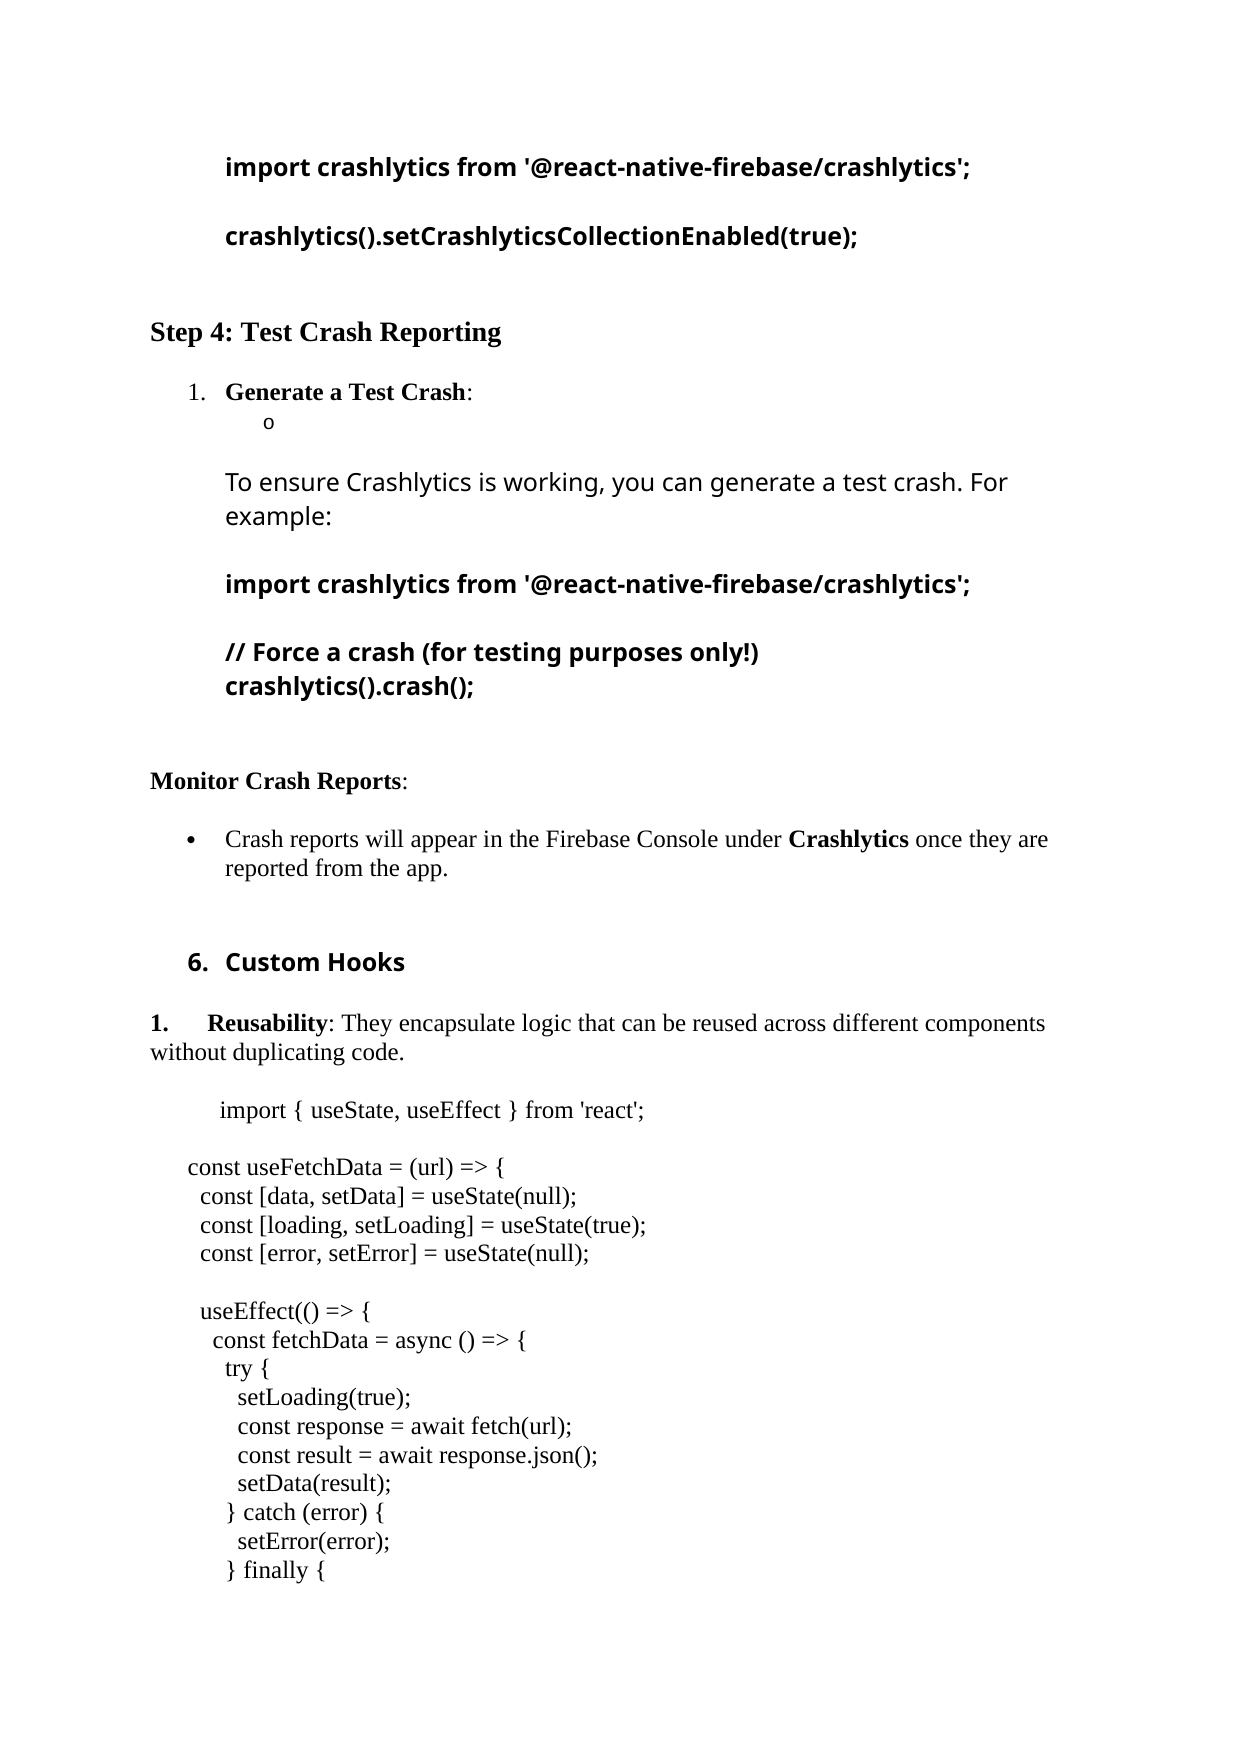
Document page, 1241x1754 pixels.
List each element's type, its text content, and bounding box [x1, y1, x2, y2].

list import crashlytics from '@react-native-firebase/crashlytics'; [225, 567, 1090, 601]
list Custom Hooks [187, 945, 1090, 979]
text const response = await fetch(url); [187, 1411, 1090, 1440]
text try { [187, 1353, 1090, 1382]
list import crashlytics from '@react-native-firebase/crashlytics'; [225, 150, 1090, 184]
text Monitor Crash Reports: [150, 766, 1090, 795]
text const fetchData = async () => { [187, 1325, 1090, 1353]
text  import { useState, useEffect } from 'react'; [187, 1095, 1090, 1123]
list crashlytics().setCrashlyticsCollectionEnabled(true); [225, 218, 1090, 252]
list Generate a Test Crash: [187, 377, 1090, 406]
text setError(error); [187, 1526, 1090, 1555]
text const useFetchData = (url) => { [187, 1152, 1090, 1181]
text const [error, setError] = useState(null); [187, 1238, 1090, 1267]
text setData(result); [187, 1468, 1090, 1497]
text useEffect(() => { [187, 1296, 1090, 1325]
text } finally { [187, 1555, 1090, 1583]
text 1.  Reusability: They encapsulate logic that can be reused across different components without duplicating code. [150, 1008, 1090, 1066]
text const result = await response.json(); [187, 1440, 1090, 1468]
list To ensure Crashlytics is working, you can generate a test crash. For example: [225, 464, 1090, 533]
list Crash reports will appear in the Firebase Console under Crashlytics once they are reported from the app. [187, 824, 1090, 882]
text const [data, setData] = useState(null); [187, 1181, 1090, 1210]
list crashlytics().crash(); [225, 669, 1090, 703]
text Step 4: Test Crash Reporting [150, 315, 1090, 348]
text setLoading(true); [187, 1382, 1090, 1411]
text const [loading, setLoading] = useState(true); [187, 1210, 1090, 1238]
text } catch (error) { [187, 1497, 1090, 1526]
list // Force a crash (for testing purposes only!) [225, 635, 1090, 669]
